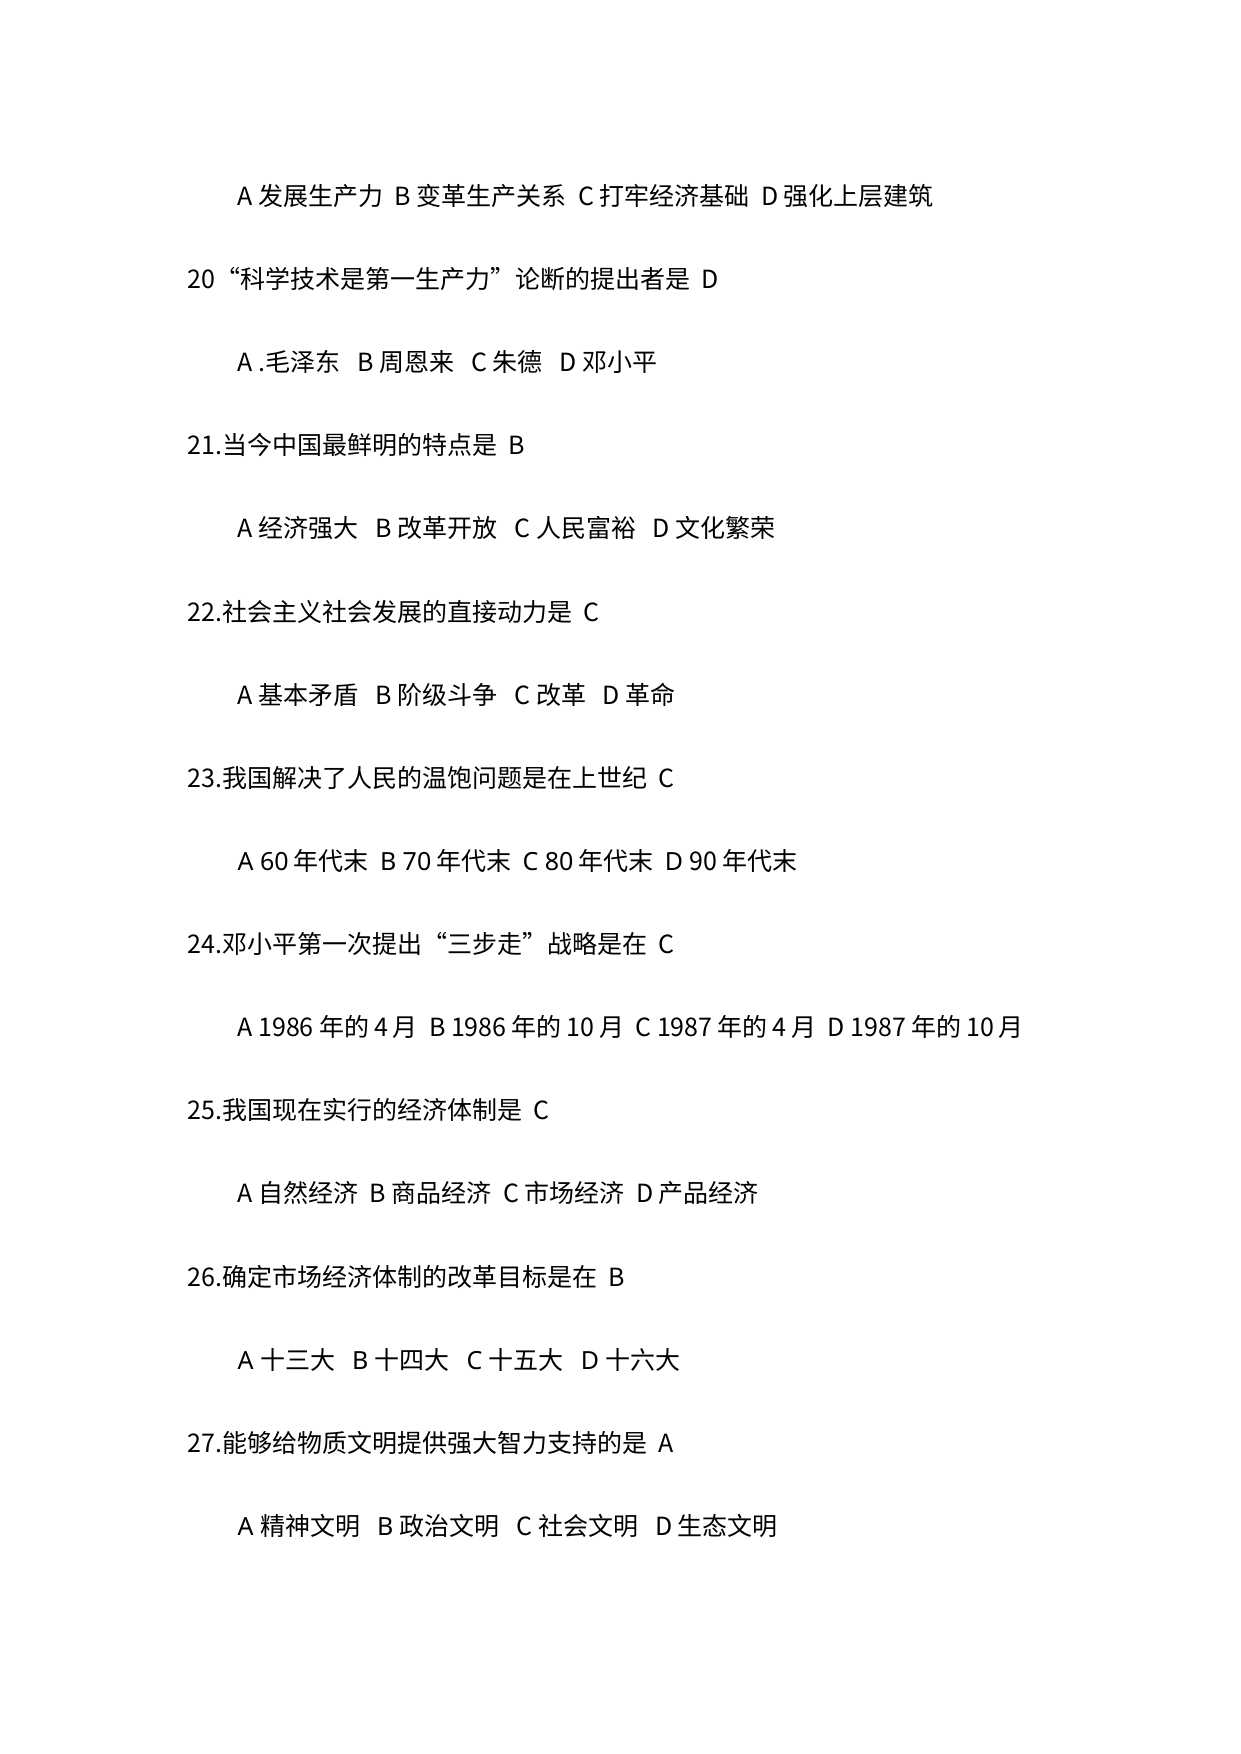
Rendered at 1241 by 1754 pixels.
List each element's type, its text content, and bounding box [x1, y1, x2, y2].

text A 发展生产力 B 变革生产关系 C 打牢经济基础 D 强化上层建筑 [187, 162, 1053, 227]
text A 自然经济 B 商品经济 C 市场经济 D 产品经济 [187, 1159, 1053, 1224]
text A 精神文明 B 政治文明 C 社会文明 D 生态文明 [187, 1492, 1053, 1557]
text 22.社会主义社会发展的直接动力是 C [187, 578, 1053, 643]
text 20“科学技术是第一生产力”论断的提出者是 D [187, 245, 1053, 310]
text 27.能够给物质文明提供强大智力支持的是 A [187, 1409, 1053, 1474]
text A 1986年的4月 B 1986年的10月 C 1987年的4月 D 1987年的10月 [187, 993, 1053, 1058]
text A 60年代末 B 70年代末 C 80年代末 D 90年代末 [187, 827, 1053, 892]
text A 经济强大 B 改革开放 C 人民富裕 D 文化繁荣 [187, 494, 1053, 559]
text A 基本矛盾 B 阶级斗争 C 改革 D 革命 [187, 661, 1053, 726]
text A .毛泽东 B 周恩来 C 朱德 D 邓小平 [187, 328, 1053, 393]
text 21.当今中国最鲜明的特点是 B [187, 411, 1053, 476]
text 25.我国现在实行的经济体制是 C [187, 1076, 1053, 1141]
text 23.我国解决了人民的温饱问题是在上世纪 C [187, 744, 1053, 809]
text A 十三大 B 十四大 C 十五大 D 十六大 [187, 1326, 1053, 1391]
text 26.确定市场经济体制的改革目标是在 B [187, 1243, 1053, 1308]
text 24.邓小平第一次提出“三步走”战略是在 C [187, 910, 1053, 975]
